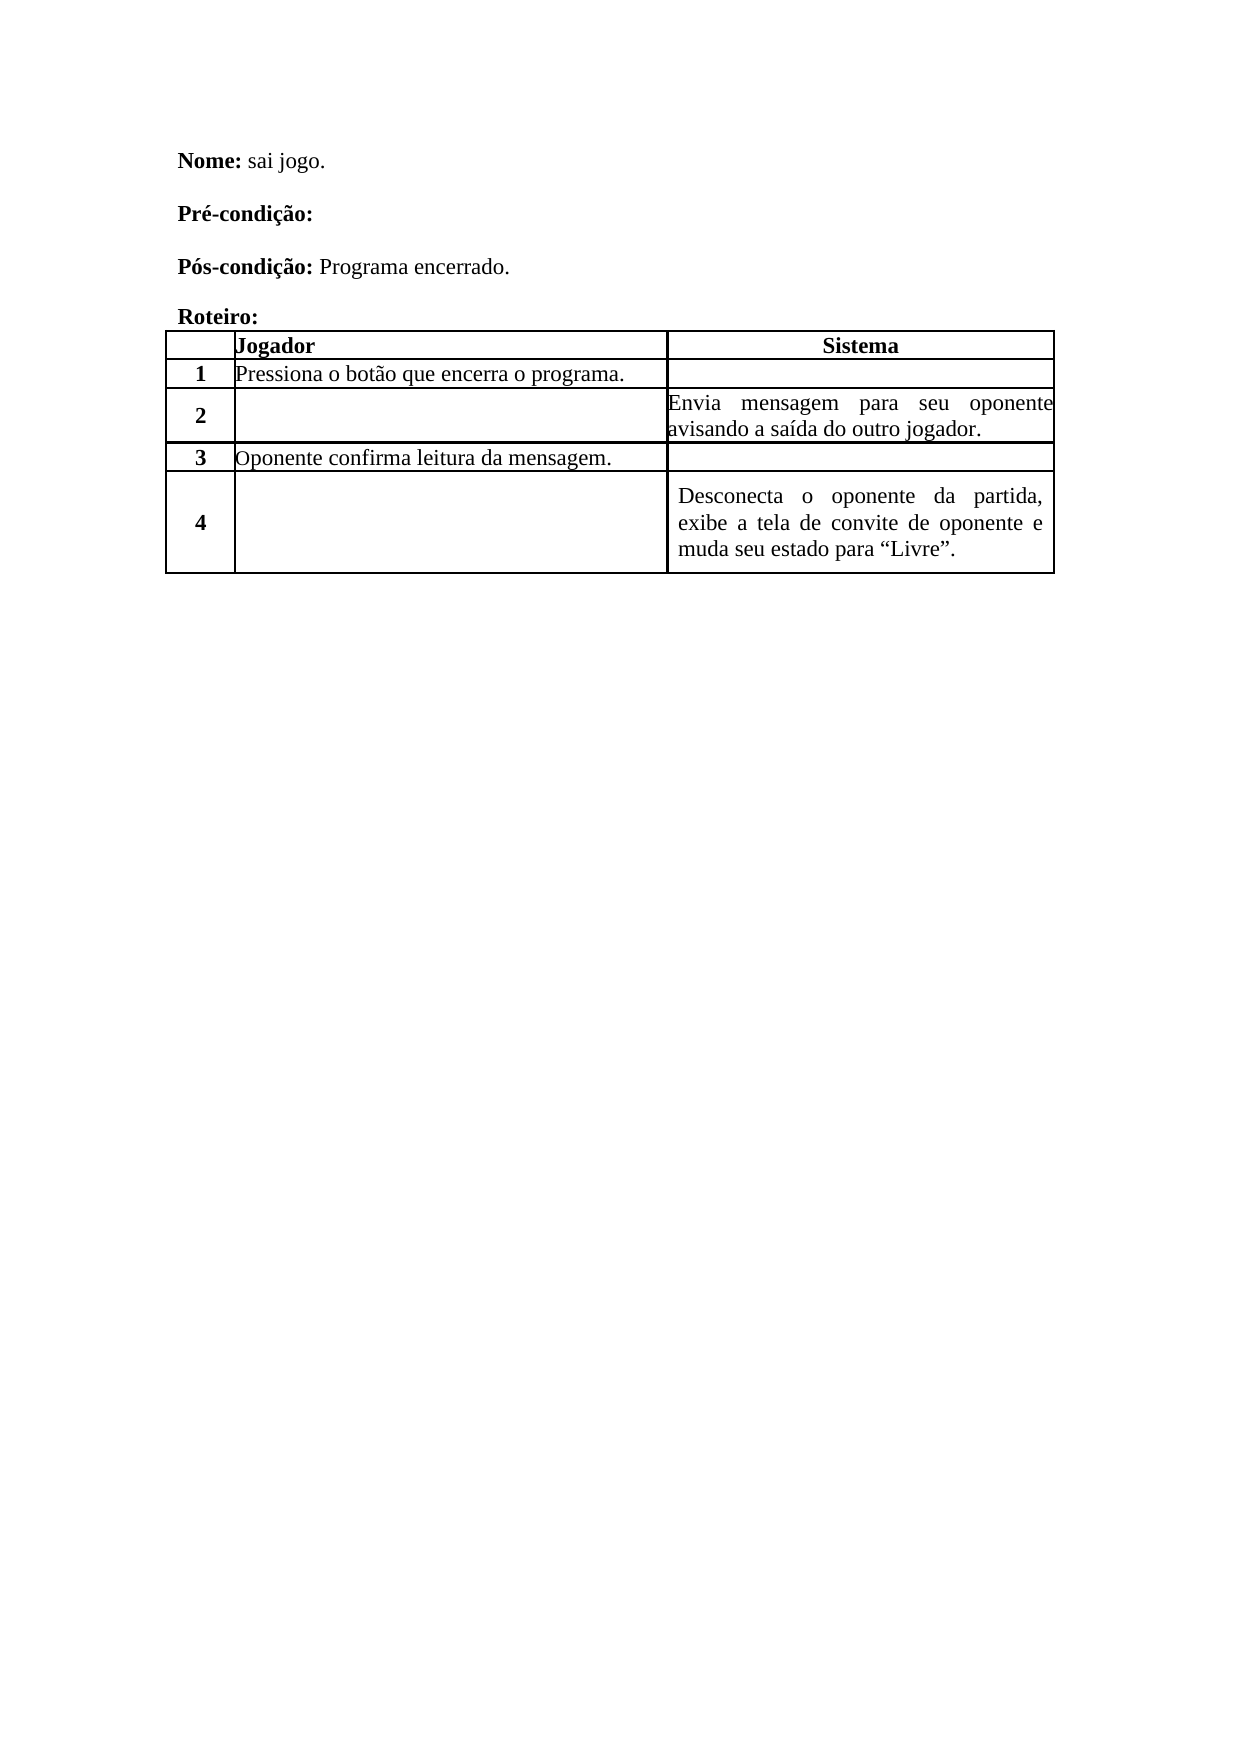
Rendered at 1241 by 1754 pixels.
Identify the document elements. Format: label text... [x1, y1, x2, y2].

table_cell 3 [167, 444, 234, 470]
table_cell [236, 472, 666, 572]
table_cell [669, 444, 1053, 470]
text Pré-condição: [177, 200, 1063, 227]
table_cell 4 [167, 472, 234, 572]
table_cell Desconecta o oponente da partida, exibe a tela de convite de oponente e muda seu estado para “Livre”. [669, 472, 1053, 572]
table_cell Pressiona o botão que encerra o programa. [236, 360, 666, 387]
table_cell 1 [167, 360, 234, 387]
text Nome: sai jogo. [177, 148, 1063, 174]
table_cell [236, 389, 666, 441]
table_cell Oponente confirma leitura da mensagem. [236, 444, 666, 470]
table_header Sistema [669, 332, 1053, 358]
text Roteiro: [177, 303, 1063, 330]
table_header Jogador [236, 332, 666, 358]
text Pós-condição: Programa encerrado. [177, 253, 1063, 279]
table_header [167, 332, 234, 358]
table_cell [669, 360, 1053, 387]
table_cell Envia mensagem para seu oponente avisando a saída do outro jogador. [669, 389, 1053, 441]
table_cell 2 [167, 389, 234, 441]
